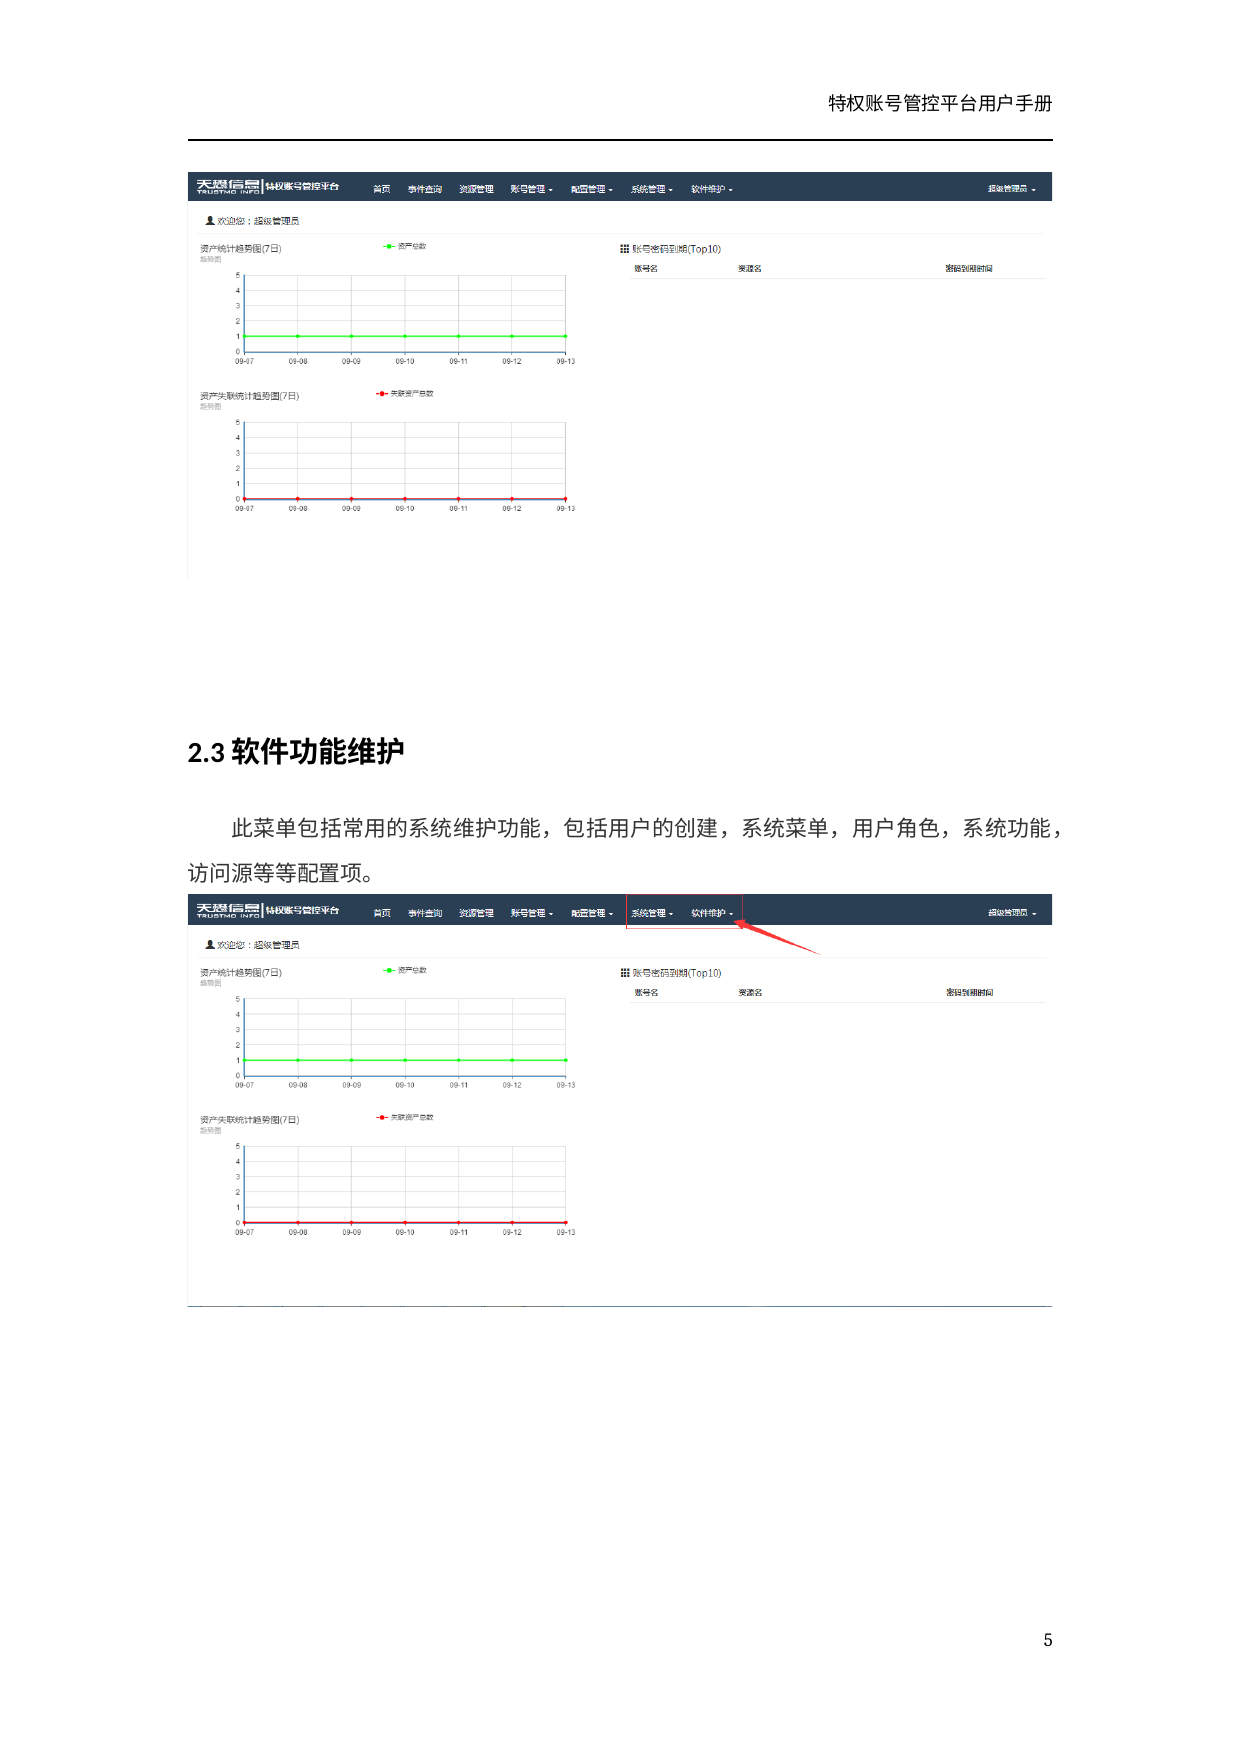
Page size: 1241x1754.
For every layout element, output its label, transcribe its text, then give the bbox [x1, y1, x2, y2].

text 此菜单包括常用的系统维护功能，包括用户的创建，系统菜单，用户角色，系统功能，访问源等等配置项。 [187, 805, 1053, 893]
picture [187, 172, 1053, 580]
subtitle 2.3软件功能维护 [187, 728, 1053, 772]
picture [187, 893, 1053, 1307]
